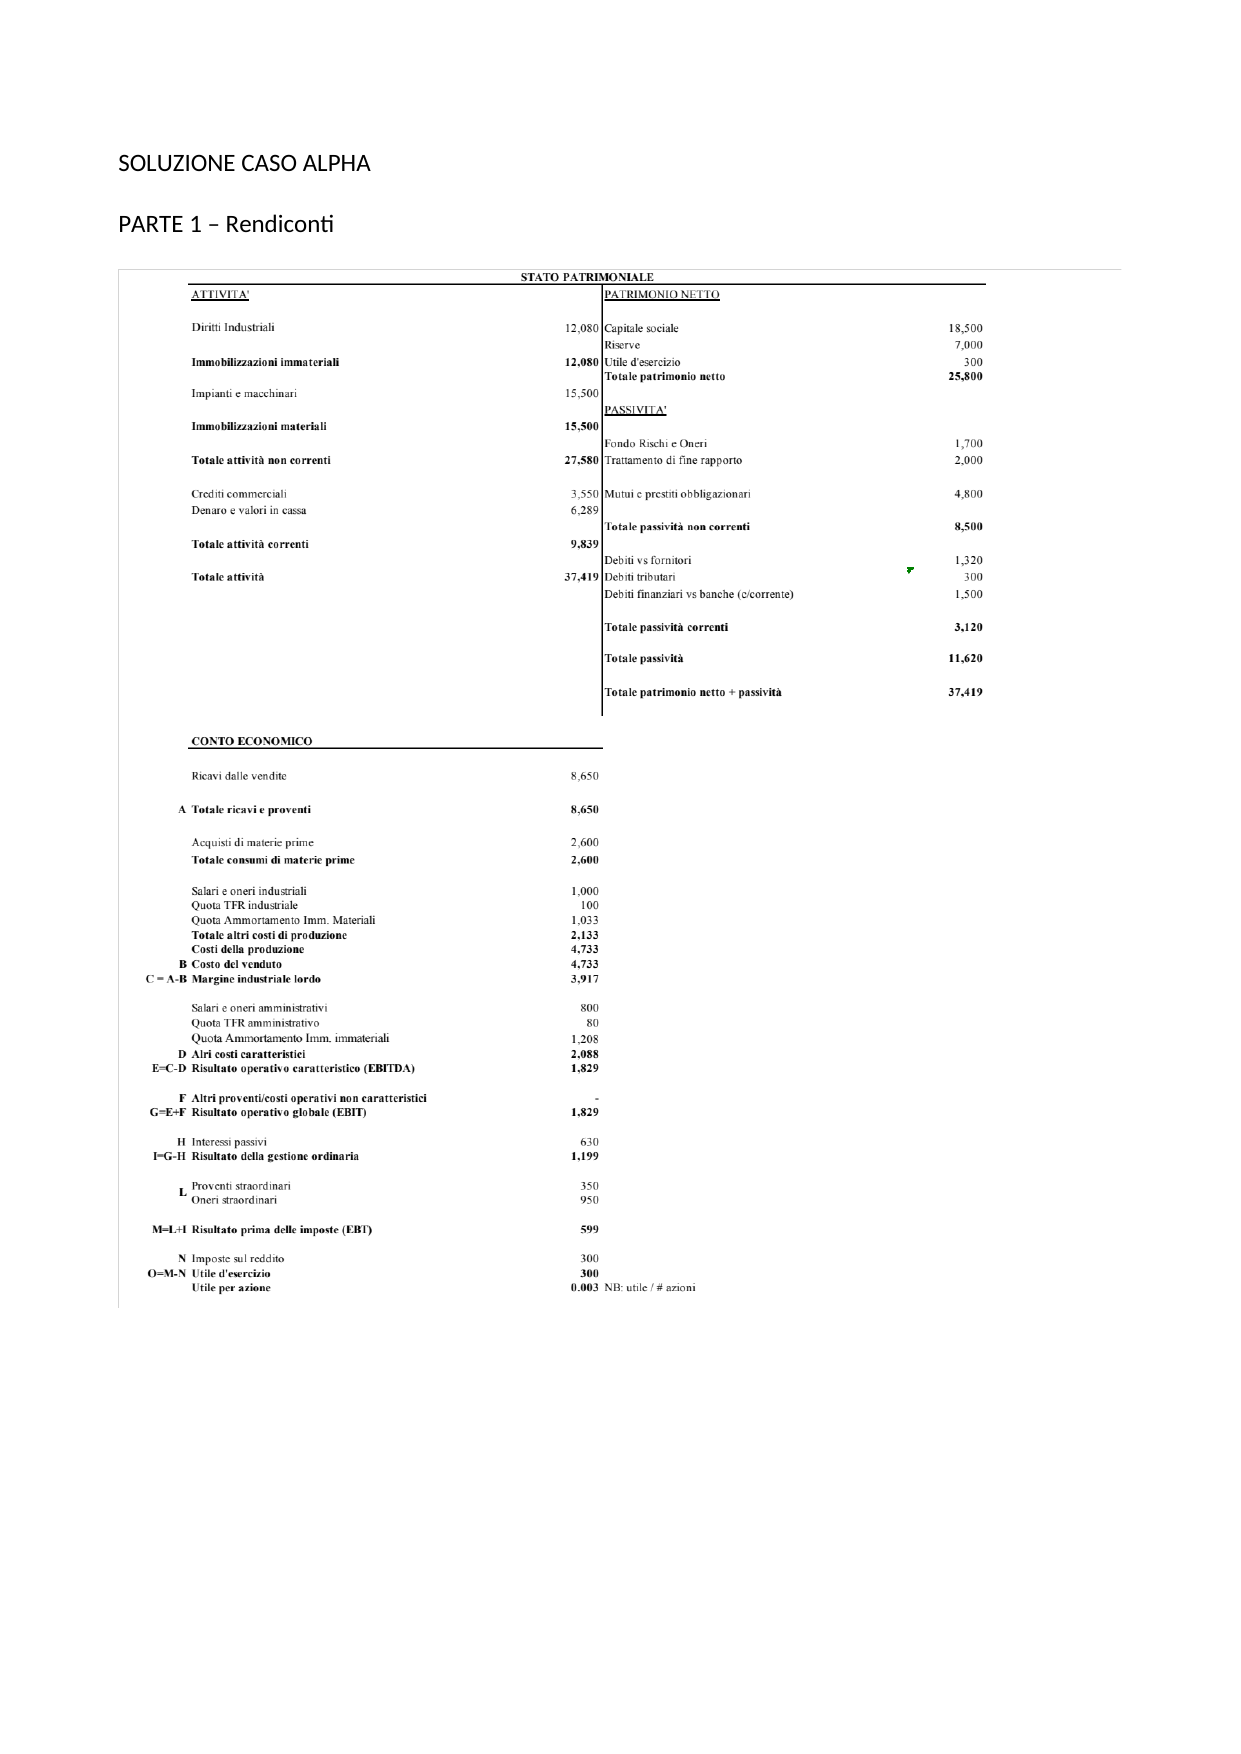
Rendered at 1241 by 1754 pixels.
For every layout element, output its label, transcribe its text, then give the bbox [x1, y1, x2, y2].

text SOLUZIONE CASO ALPHA [118, 148, 1122, 178]
text PARTE 1 – Rendiconti [118, 209, 1122, 239]
